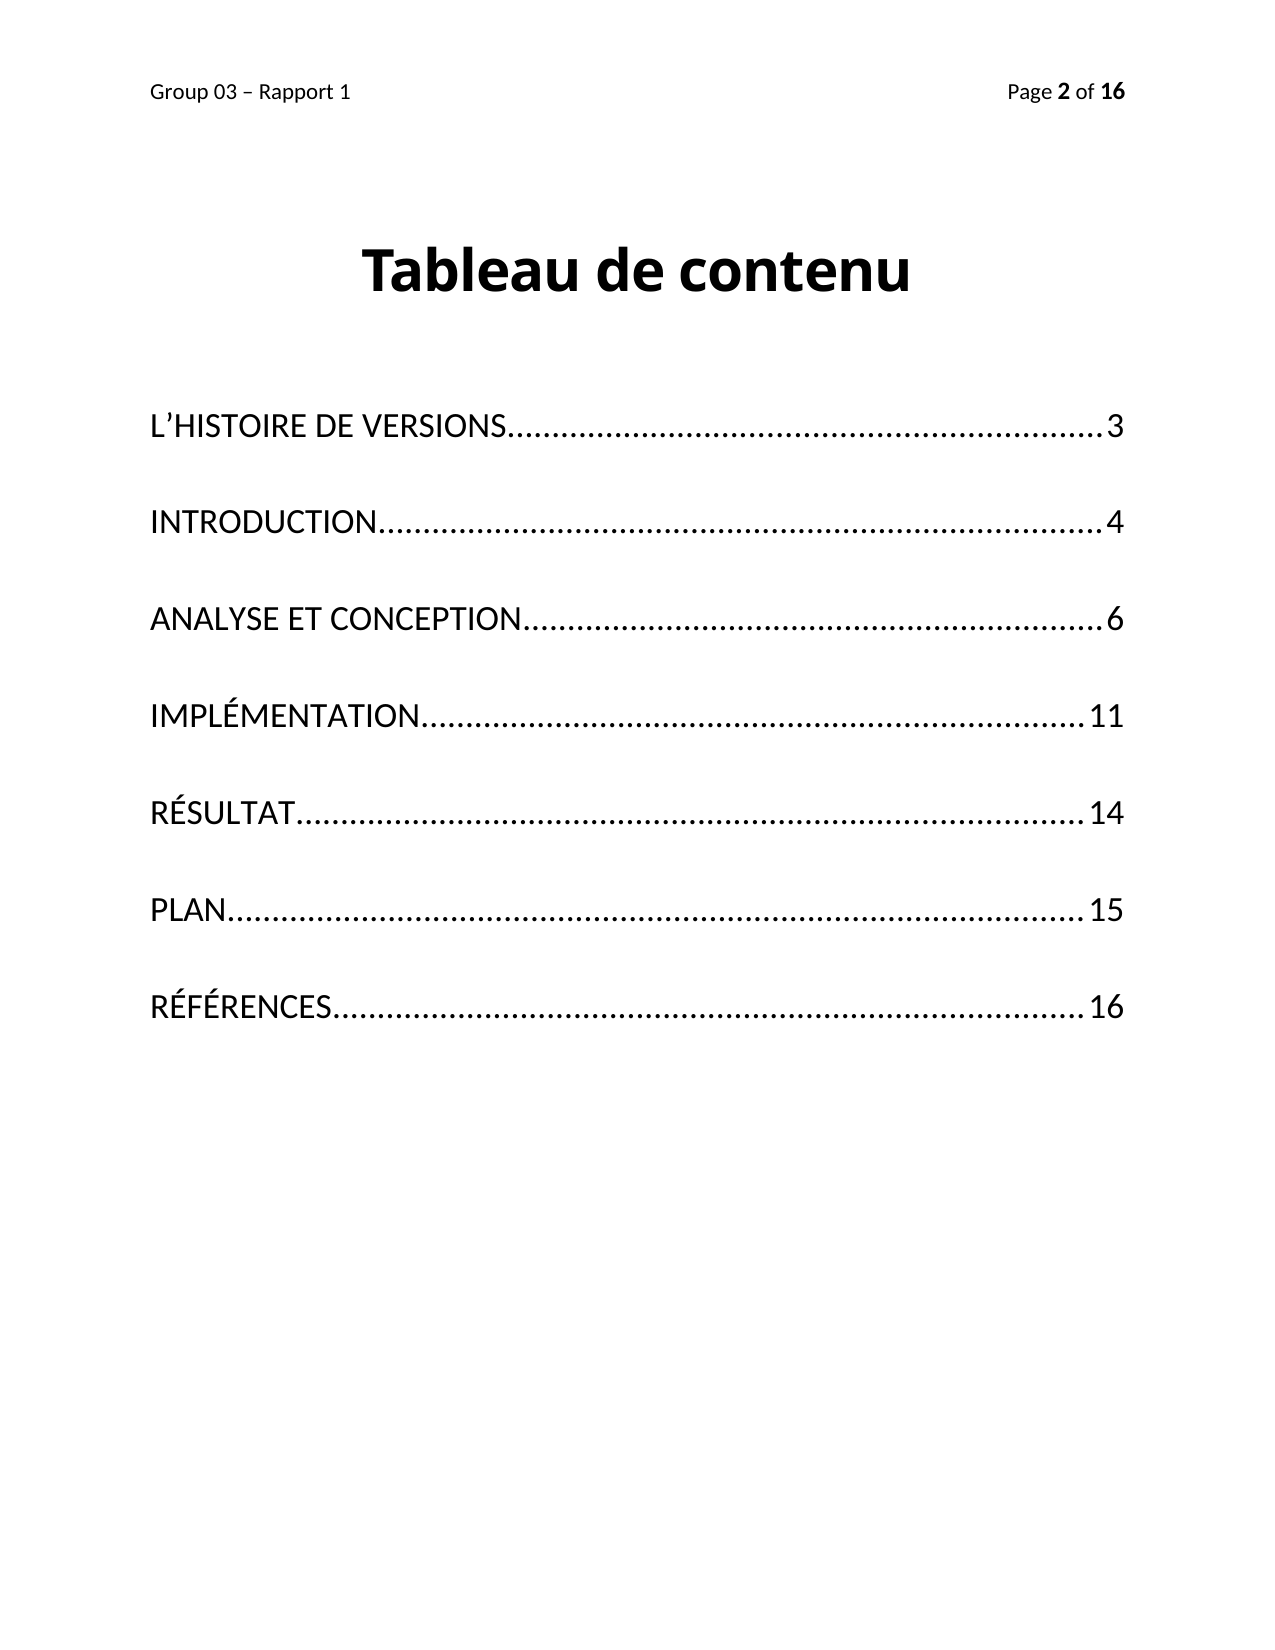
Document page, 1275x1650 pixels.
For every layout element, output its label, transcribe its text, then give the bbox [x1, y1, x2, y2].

text RÉSULTAT 14 [150, 790, 1125, 833]
text PLAN 15 [150, 887, 1125, 930]
text INTRODUCTION 4 [150, 499, 1125, 543]
text IMPLÉMENTATION 11 [150, 693, 1125, 737]
title Tableau de contenu [150, 229, 1125, 309]
text L’HISTOIRE DE VERSIONS 3 [150, 403, 1125, 446]
text RÉFÉRENCES 16 [150, 984, 1125, 1027]
text ANALYSE ET CONCEPTION 6 [150, 596, 1125, 640]
